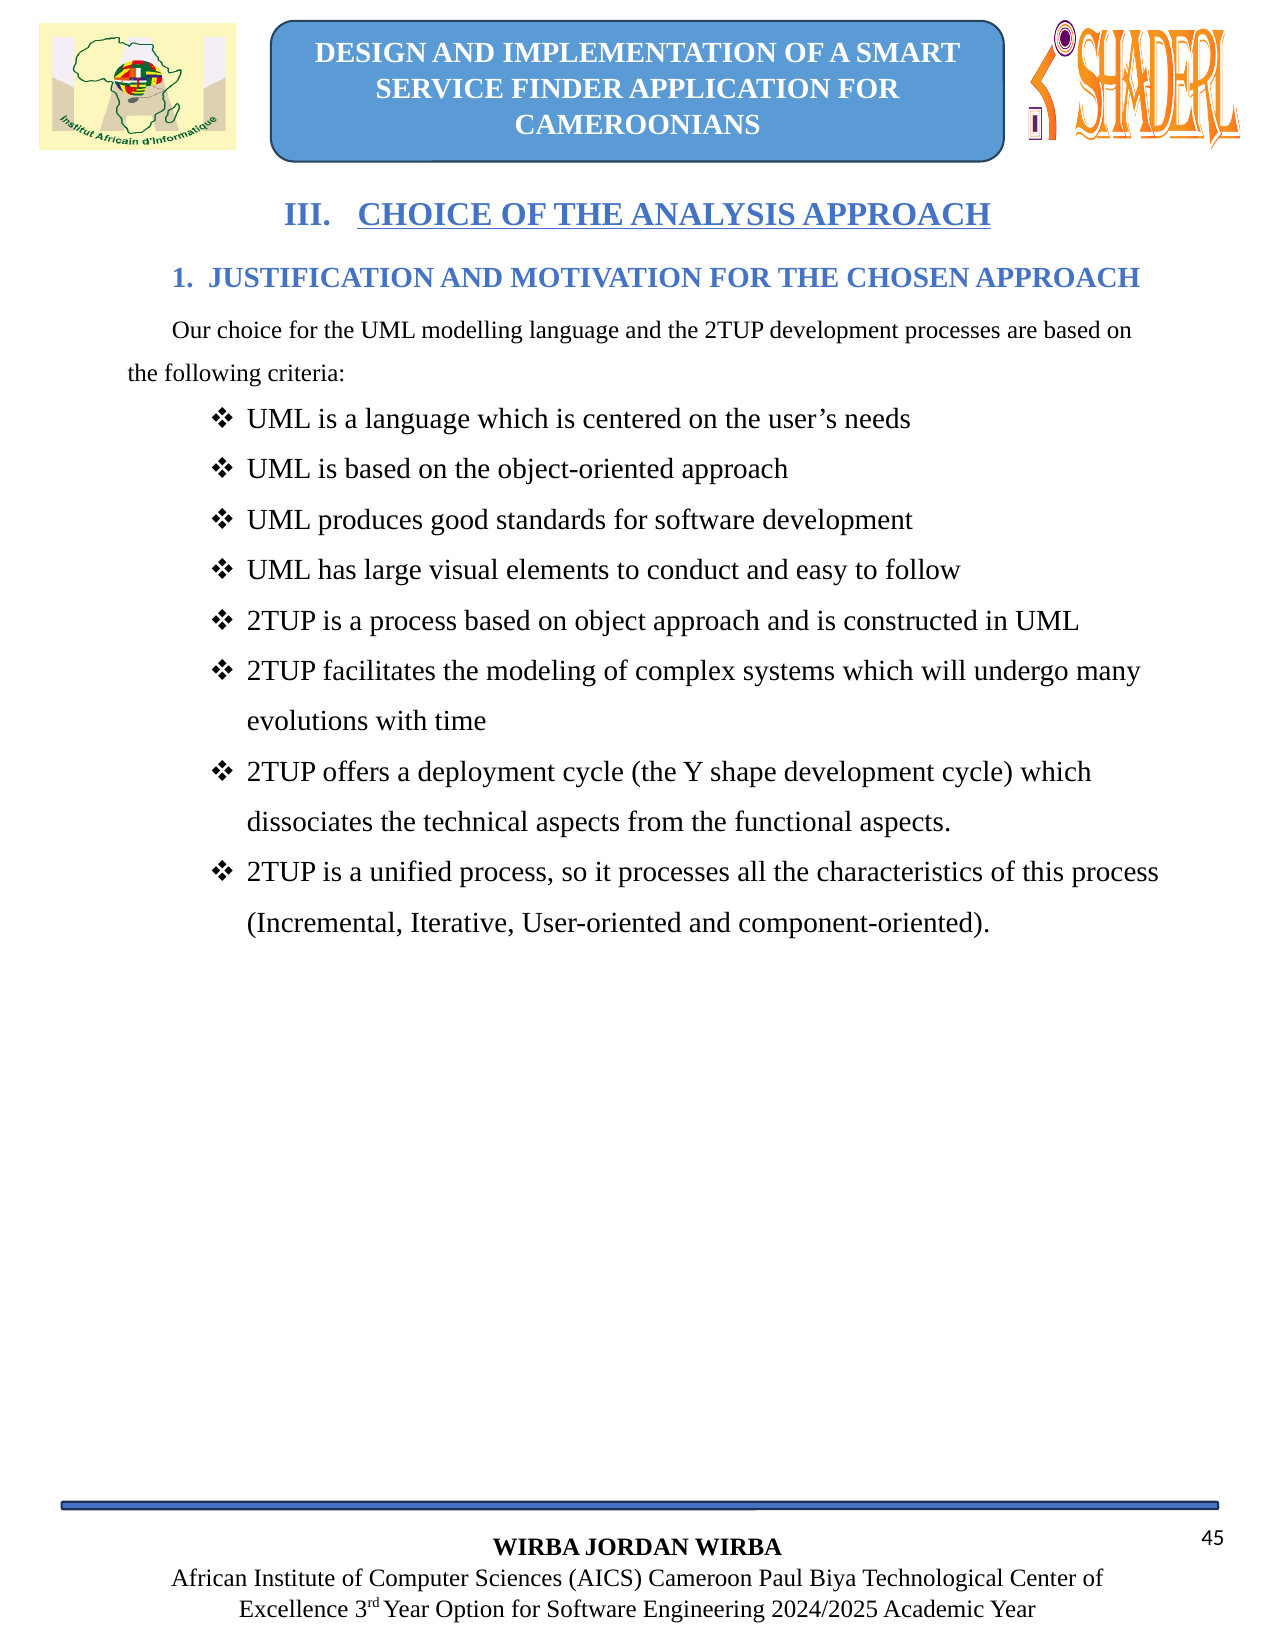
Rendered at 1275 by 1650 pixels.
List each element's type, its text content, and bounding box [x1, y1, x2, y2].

list UML produces good standards for software development [209, 502, 1162, 536]
subtitle CHOICE OF THE ANALYSIS APPROACH [112, 194, 1162, 233]
list UML is based on the object-oriented approach [209, 451, 1162, 485]
list UML is a language which is centered on the user’s needs [209, 401, 1162, 435]
list 2TUP facilitates the modeling of complex systems which will undergo many evolutions with time [209, 653, 1162, 737]
list 2TUP is a unified process, so it processes all the characteristics of this process (Incremental, Iterative, User-oriented and component-oriented). [209, 854, 1162, 938]
list UML has large visual elements to conduct and easy to follow [209, 552, 1162, 586]
picture [38, 23, 237, 150]
list 2TUP is a process based on object approach and is constructed in UML [209, 603, 1162, 636]
list Our choice for the UML modelling language and the 2TUP development processes are based on the following criteria: [127, 315, 1162, 387]
subtitle JUSTIFICATION AND MOTIVATION FOR THE CHOSEN APPROACH [150, 260, 1162, 294]
list 2TUP offers a deployment cycle (the Y shape development cycle) which dissociates the technical aspects from the functional aspects. [209, 754, 1162, 838]
picture [1028, 20, 1241, 150]
